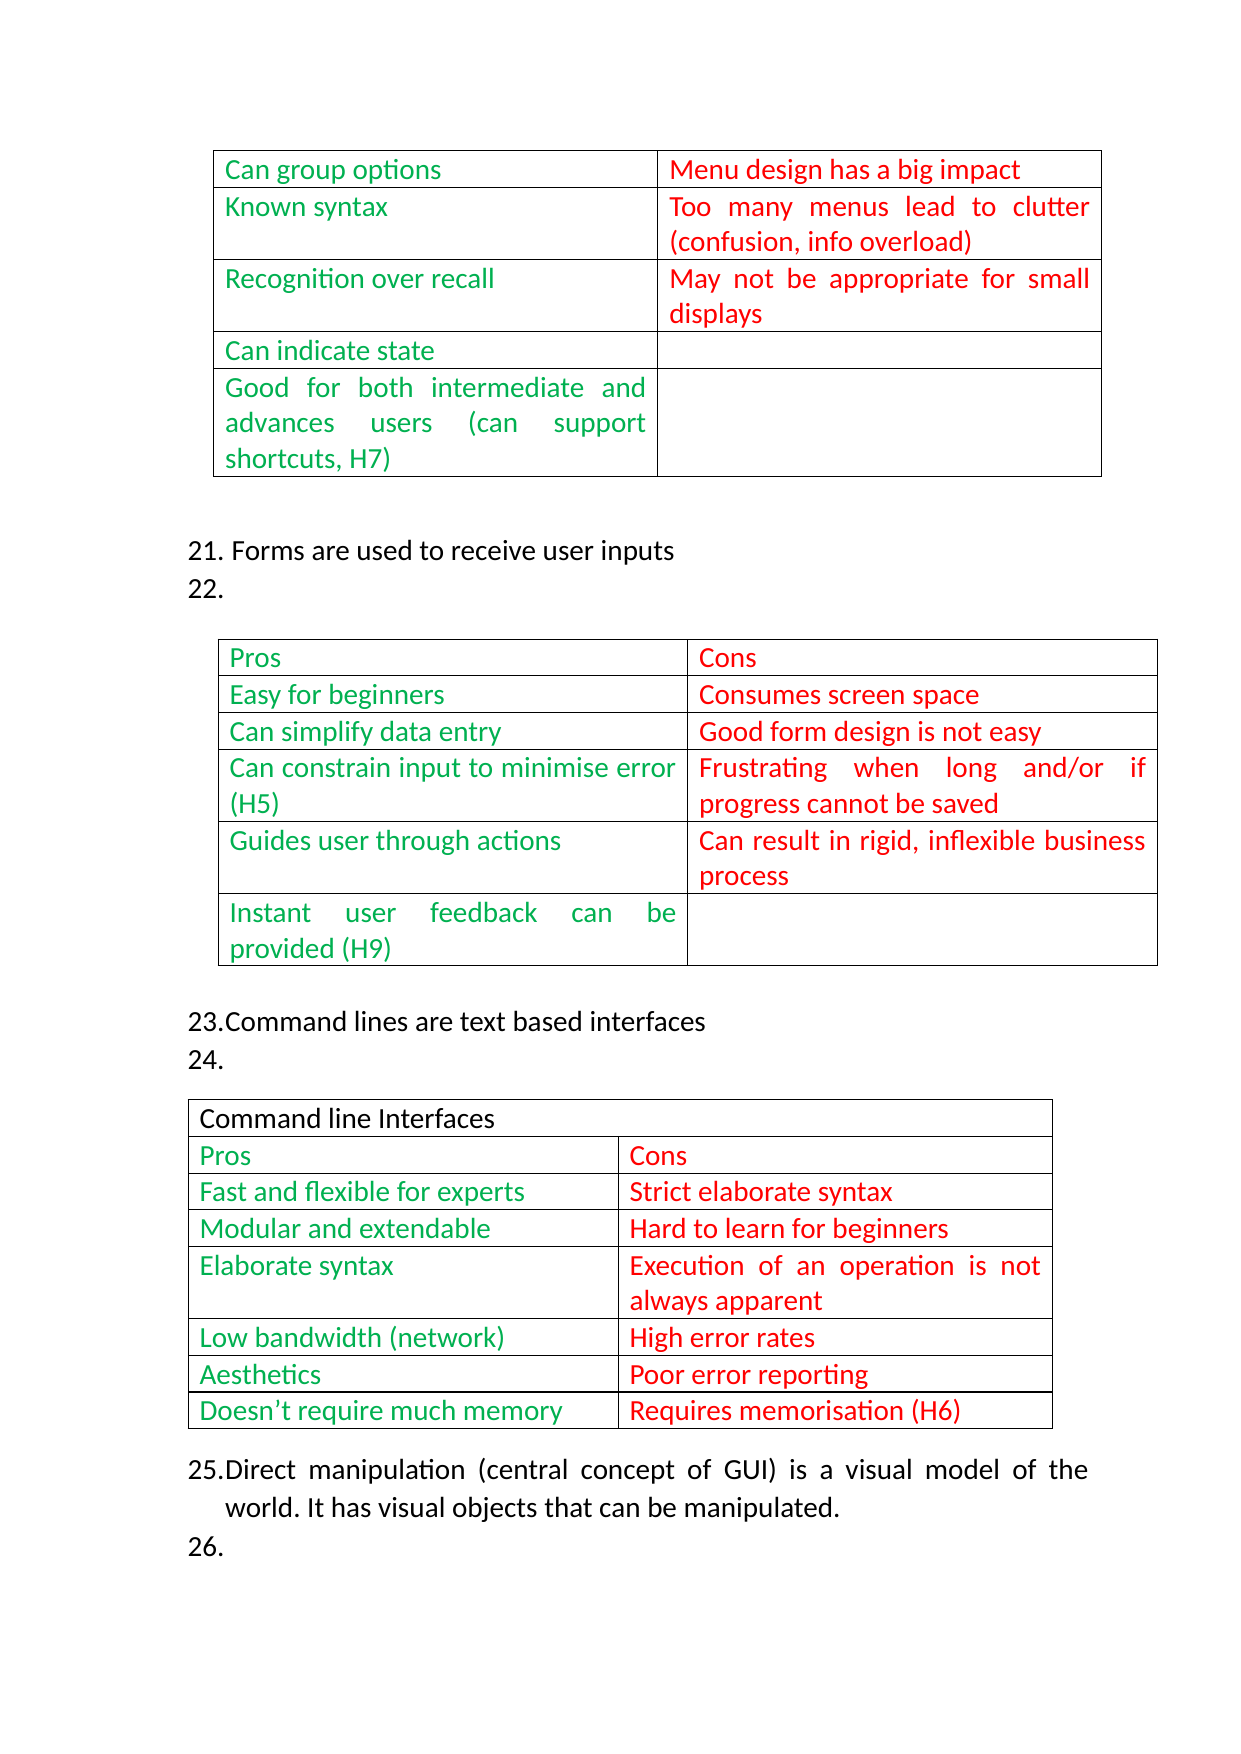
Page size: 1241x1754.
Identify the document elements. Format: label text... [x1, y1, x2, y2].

table_cell Requires memorisation (H6) [619, 1393, 1052, 1428]
table_cell [658, 332, 1101, 368]
list Command lines are text based interfaces [187, 1003, 1090, 1039]
table_cell Execution of an operation is not always apparent [619, 1247, 1052, 1318]
table_cell Modular and extendable [189, 1210, 618, 1246]
table_cell Consumes screen space [688, 676, 1157, 712]
table_cell Can result in rigid, inflexible business process [688, 822, 1157, 893]
table_cell Guides user through actions [219, 822, 687, 893]
table_cell Fast and flexible for experts [189, 1174, 618, 1209]
table_cell Recognition over recall [214, 260, 657, 331]
table_cell Good form design is not easy [688, 713, 1157, 748]
table_cell [658, 369, 1101, 476]
list Direct manipulation (central concept of GUI) is a visual model of the world. It has visual objects that can be manipulated. [187, 1143, 1090, 1525]
table_cell Aesthetics [189, 1356, 618, 1391]
table_cell Too many menus lead to clutter (confusion, info overload) [658, 188, 1101, 259]
table_cell Good for both intermediate and advances users (can support shortcuts, H7) [214, 369, 657, 476]
table_cell Can group options [214, 151, 657, 187]
table_cell Elaborate syntax [189, 1247, 618, 1318]
table_cell Hard to learn for beginners [619, 1210, 1052, 1246]
list Forms are used to receive user inputs [187, 532, 1090, 568]
table_cell May not be appropriate for small displays [658, 260, 1101, 331]
table_header Cons [688, 640, 1157, 675]
table_cell Can constrain input to minimise error (H5) [219, 750, 687, 821]
table_cell Easy for beginners [219, 676, 687, 712]
table_cell [688, 894, 1157, 965]
table_cell Pros [189, 1137, 618, 1172]
table_cell Menu design has a big impact [658, 151, 1101, 187]
table_cell Low bandwidth (network) [189, 1319, 618, 1355]
table_cell Strict elaborate syntax [619, 1174, 1052, 1209]
table_cell High error rates [619, 1319, 1052, 1355]
table_cell Poor error reporting [619, 1356, 1052, 1391]
table_cell Can indicate state [214, 332, 657, 368]
table_cell Instant user feedback can be provided (H9) [219, 894, 687, 965]
table_cell Doesn’t require much memory [189, 1393, 618, 1428]
table_cell Cons [619, 1137, 1052, 1172]
table_header Command line Interfaces [189, 1100, 1052, 1136]
table_cell Frustrating when long and/or if progress cannot be saved [688, 750, 1157, 821]
table_header Pros [219, 640, 687, 675]
table_cell Known syntax [214, 188, 657, 259]
table_cell Can simplify data entry [219, 713, 687, 748]
